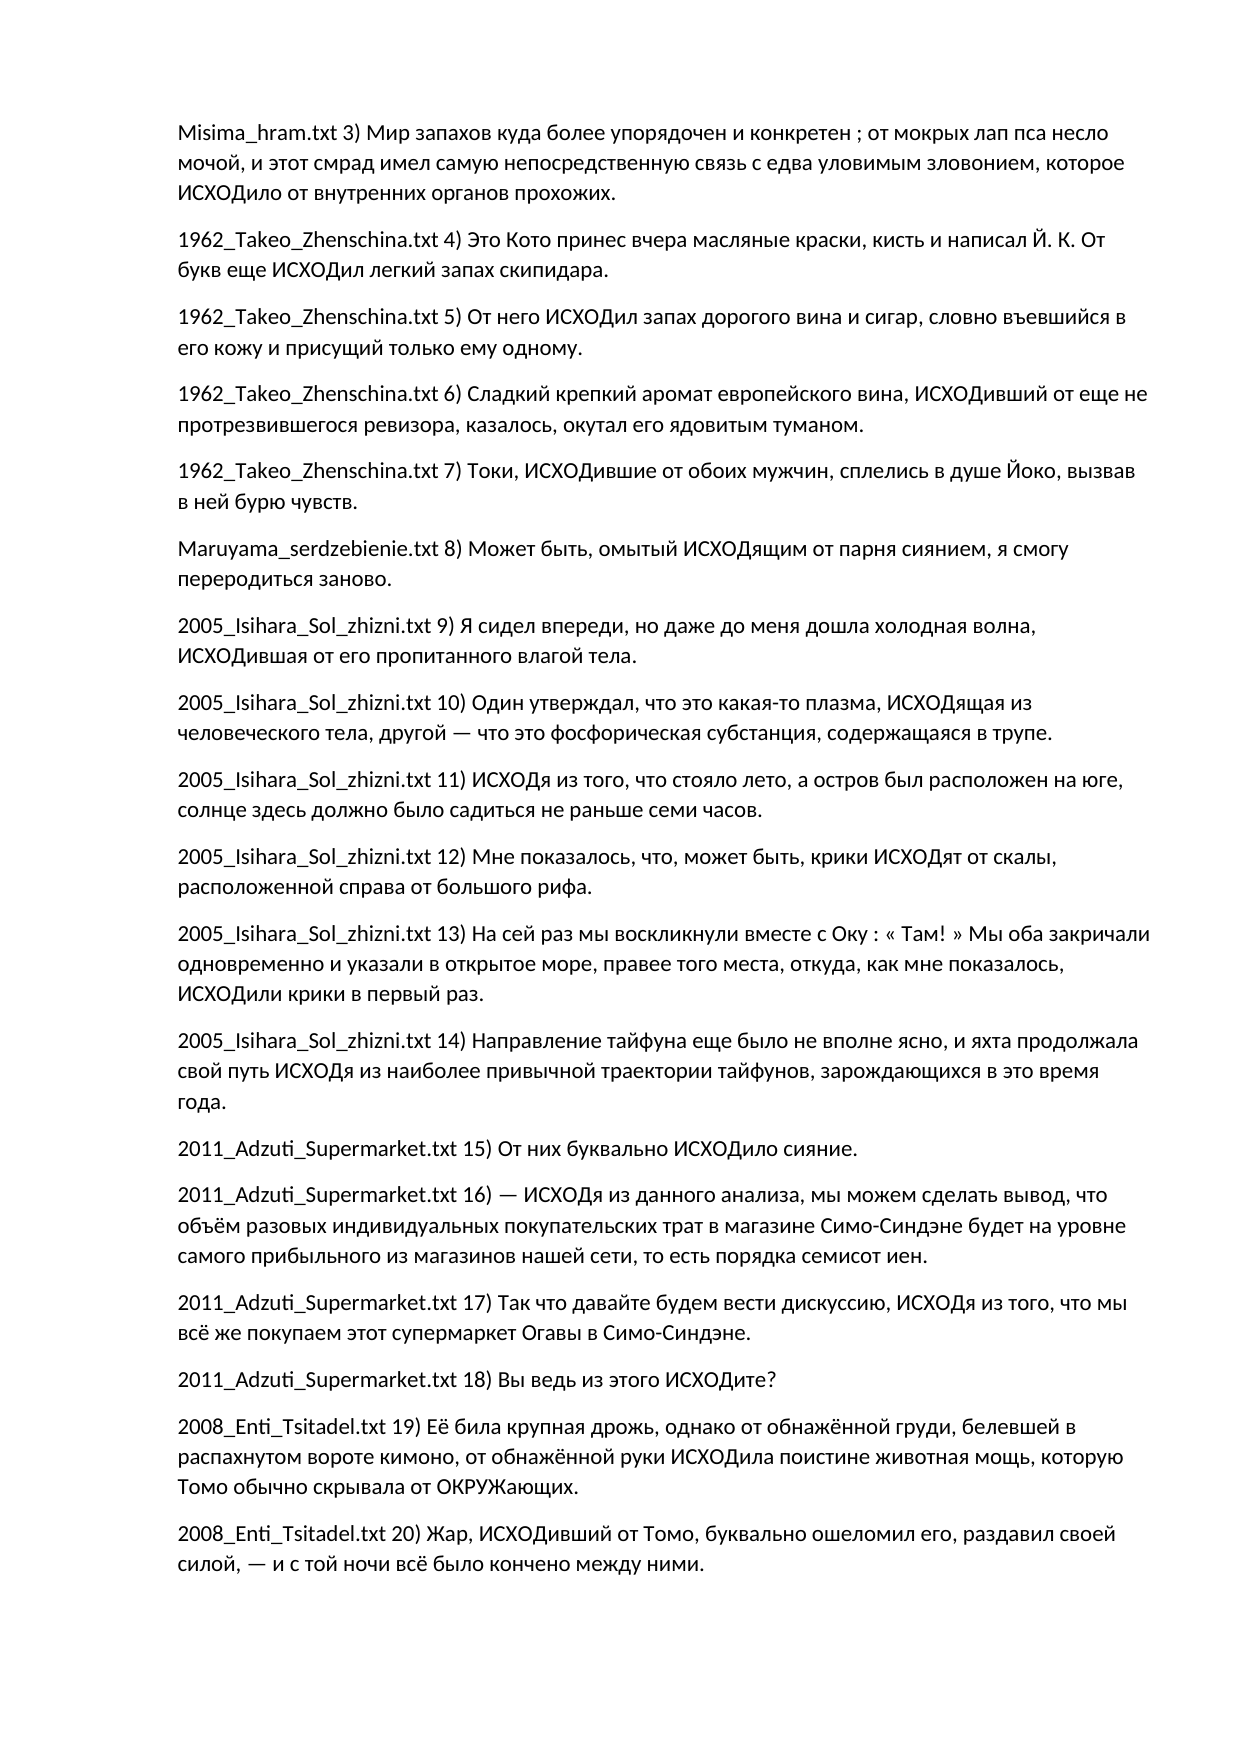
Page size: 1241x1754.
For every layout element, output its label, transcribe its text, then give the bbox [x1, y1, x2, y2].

text 1962_Takeo_Zhenschina.txt 6) Сладкий крепкий аромат европейского вина, ИСХОДивший от еще не протрезвившегося ревизора, казалось, окутал его ядовитым туманом. [177, 379, 1152, 438]
text 2008_Enti_Tsitadel.txt 20) Жар, ИСХОДивший от Томо, буквально ошеломил его, раздавил своей силой, — и с той ночи всё было кончено между ними. [177, 1519, 1152, 1577]
text 2008_Enti_Tsitadel.txt 19) Её била крупная дрожь, однако от обнажённой груди, белевшей в распахнутом вороте кимоно, от обнажённой руки ИСХОДила поистине животная мощь, которую Томо обычно скрывала от ОКРУЖающих. [177, 1412, 1152, 1500]
text 1962_Takeo_Zhenschina.txt 5) От него ИСХОДил запах дорогого вина и сигар, словно въевшийся в его кожу и присущий только ему одному. [177, 302, 1152, 361]
text Maruyama_serdzebienie.txt 8) Может быть, омытый ИСХОДящим от парня сиянием, я смогу переродиться заново. [177, 534, 1152, 592]
text 2011_Adzuti_Supermarket.txt 18) Вы ведь из этого ИСХОДите? [177, 1365, 1152, 1393]
text 2011_Adzuti_Supermarket.txt 16) — ИСХОДя из данного анализа, мы можем сделать вывод, что объём разовых индивидуальных покупательских трат в магазине Симо-Синдэне будет на уровне самого прибыльного из магазинов нашей сети, то есть порядка семисот иен. [177, 1181, 1152, 1269]
text 1962_Takeo_Zhenschina.txt 7) Токи, ИСХОДившие от обоих мужчин, сплелись в душе Йоко, вызвав в ней бурю чувств. [177, 457, 1152, 515]
text 2005_Isihara_Sol_zhizni.txt 14) Направление тайфуна еще было не вполне ясно, и яхта продолжала свой путь ИСХОДя из наиболее привычной траектории тайфунов, зарождающихся в это время года. [177, 1026, 1152, 1115]
text 2005_Isihara_Sol_zhizni.txt 13) На сей раз мы воскликнули вместе с Оку : « Там! » Мы оба закричали одновременно и указали в открытое море, правее того места, откуда, как мне показалось, ИСХОДили крики в первый раз. [177, 919, 1152, 1008]
text 2005_Isihara_Sol_zhizni.txt 11) ИСХОДя из того, что стояло лето, а остров был расположен на юге, солнце здесь должно было садиться не раньше семи часов. [177, 765, 1152, 823]
text 1962_Takeo_Zhenschina.txt 4) Это Кото принес вчера масляные краски, кисть и написал Й. К. От букв еще ИСХОДил легкий запах скипидара. [177, 225, 1152, 284]
text 2011_Adzuti_Supermarket.txt 15) От них буквально ИСХОДило сияние. [177, 1134, 1152, 1162]
text 2011_Adzuti_Supermarket.txt 17) Так что давайте будем вести дискуссию, ИСХОДя из того, что мы всё же покупаем этот супермаркет Огавы в Симо-Синдэне. [177, 1288, 1152, 1346]
text 2005_Isihara_Sol_zhizni.txt 9) Я сидел впереди, но даже до меня дошла холодная волна, ИСХОДившая от его пропитанного влагой тела. [177, 611, 1152, 669]
text 2005_Isihara_Sol_zhizni.txt 10) Один утверждал, что это какая-то плазма, ИСХОДящая из человеческого тела, другой — что это фосфорическая субстанция, содержащаяся в трупе. [177, 688, 1152, 746]
text Misima_hram.txt 3) Мир запахов куда более упорядочен и конкретен ; от мокрых лап пса несло мочой, и этот смрад имел самую непосредственную связь с едва уловимым зловонием, которое ИСХОДило от внутренних органов прохожих. [177, 118, 1152, 207]
text 2005_Isihara_Sol_zhizni.txt 12) Мне показалось, что, может быть, крики ИСХОДят от скалы, расположенной справа от большого рифа. [177, 842, 1152, 900]
